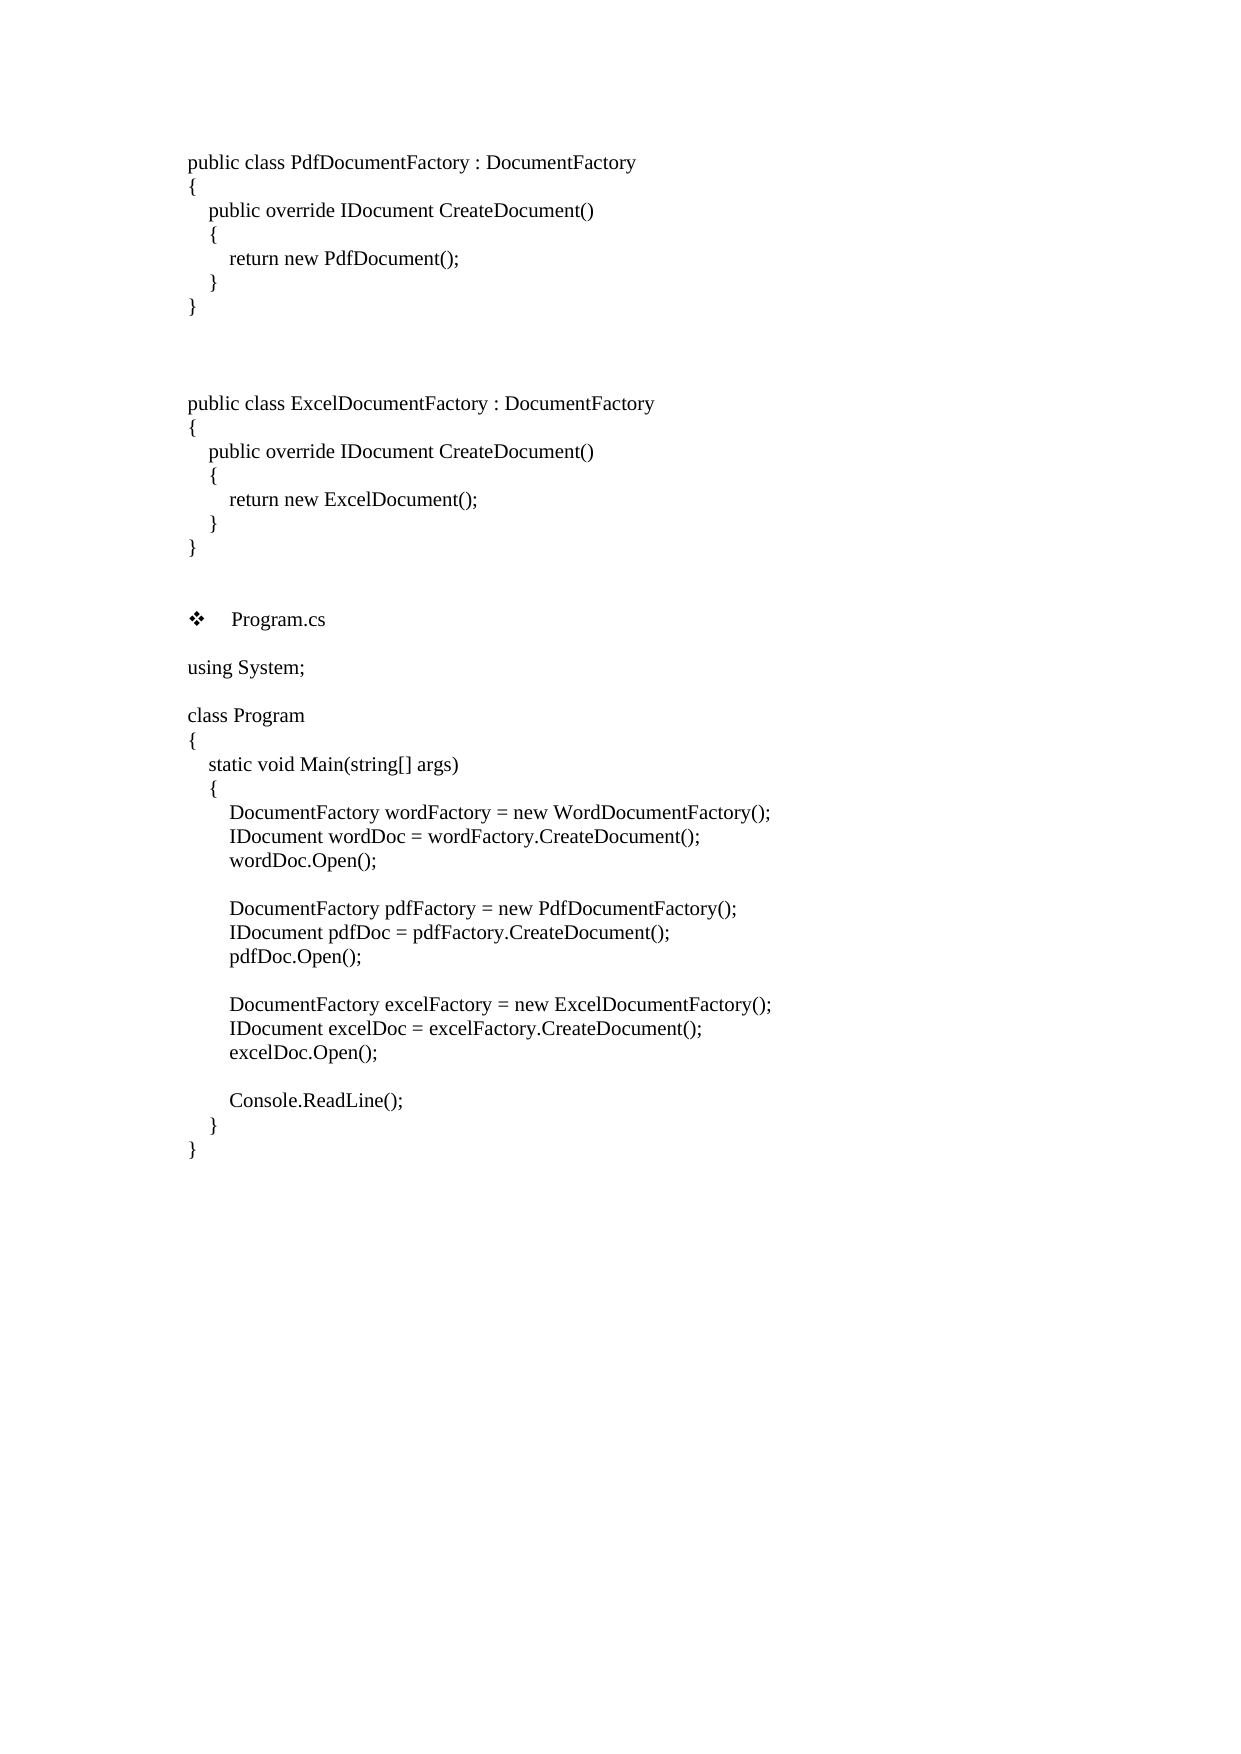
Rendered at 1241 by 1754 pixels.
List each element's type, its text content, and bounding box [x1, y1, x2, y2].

list using System; [187, 655, 1053, 679]
list public class ExcelDocumentFactory : DocumentFactory [187, 391, 1053, 415]
list pdfDoc.Open(); [187, 944, 1053, 968]
list Console.ReadLine(); [187, 1088, 1053, 1112]
list } [187, 535, 1053, 559]
list } [187, 294, 1053, 318]
list DocumentFactory excelFactory = new ExcelDocumentFactory(); [187, 992, 1053, 1016]
list Program.cs [187, 607, 1053, 631]
list } [187, 1112, 1053, 1137]
list return new ExcelDocument(); [187, 487, 1053, 511]
list } [187, 511, 1053, 535]
list { [187, 776, 1053, 800]
list DocumentFactory wordFactory = new WordDocumentFactory(); [187, 800, 1053, 824]
list DocumentFactory pdfFactory = new PdfDocumentFactory(); [187, 896, 1053, 920]
list static void Main(string[] args) [187, 752, 1053, 776]
list public override IDocument CreateDocument() [187, 439, 1053, 463]
list return new PdfDocument(); [187, 246, 1053, 270]
list { [187, 415, 1053, 439]
list IDocument wordDoc = wordFactory.CreateDocument(); [187, 824, 1053, 848]
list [187, 198, 1053, 222]
list } [187, 270, 1053, 294]
list IDocument excelDoc = excelFactory.CreateDocument(); [187, 1016, 1053, 1040]
list { [187, 463, 1053, 487]
list } [187, 1137, 1053, 1161]
list wordDoc.Open(); [187, 848, 1053, 872]
list class Program [187, 703, 1053, 727]
list public class PdfDocumentFactory : DocumentFactory [187, 150, 1053, 174]
list { [187, 727, 1053, 752]
list IDocument pdfDoc = pdfFactory.CreateDocument(); [187, 920, 1053, 944]
list excelDoc.Open(); [187, 1040, 1053, 1064]
list { [187, 222, 1053, 246]
list { [187, 174, 1053, 198]
